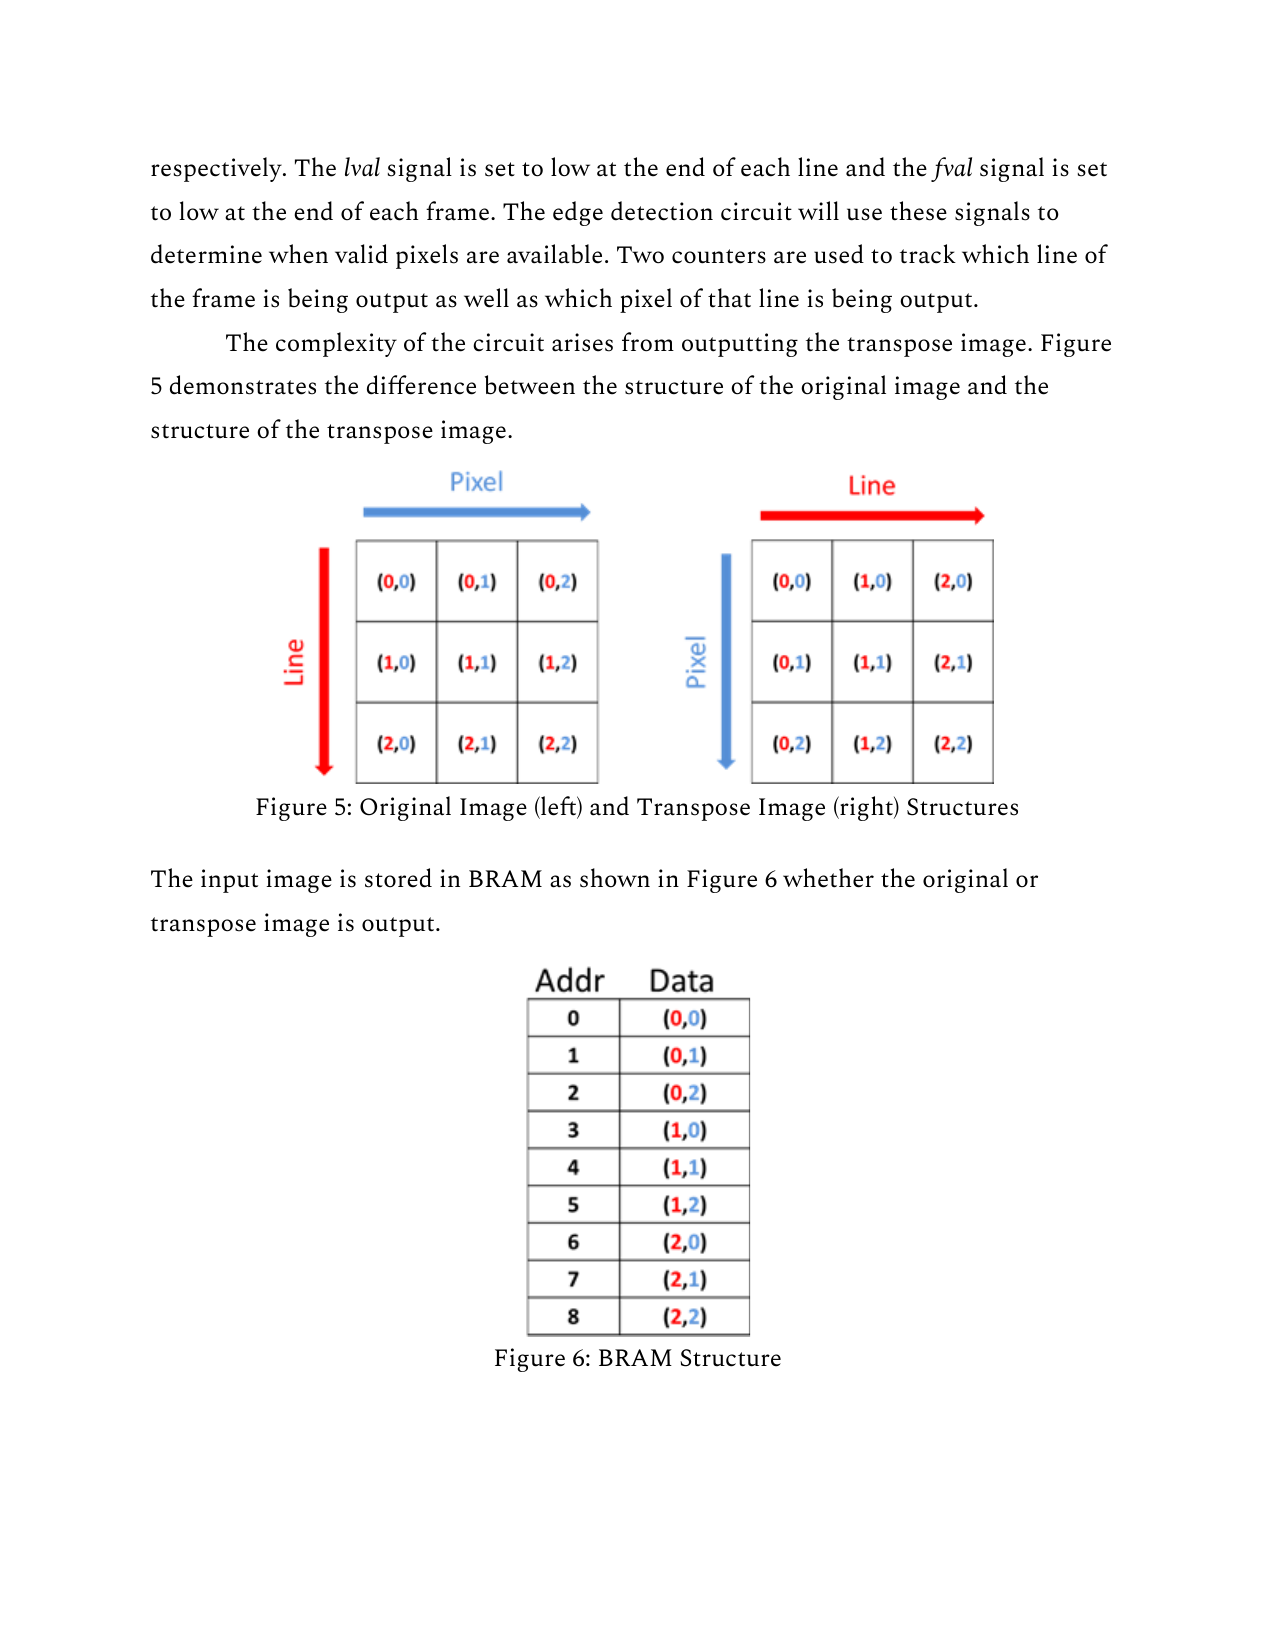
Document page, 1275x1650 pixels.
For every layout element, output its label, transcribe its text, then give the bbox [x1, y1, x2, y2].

text The complexity of the circuit arises from outputting the transpose image. Figure 5 demonstrates the difference between the structure of the original image and the structure of the transpose image. [150, 324, 1125, 450]
picture [281, 455, 994, 784]
text Figure 6: BRAM Structure [150, 1340, 1125, 1378]
picture [525, 948, 750, 1337]
text The input image is stored in BRAM as shown in Figure 6 whether the original or transpose image is output. [150, 861, 1125, 943]
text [150, 150, 1125, 319]
